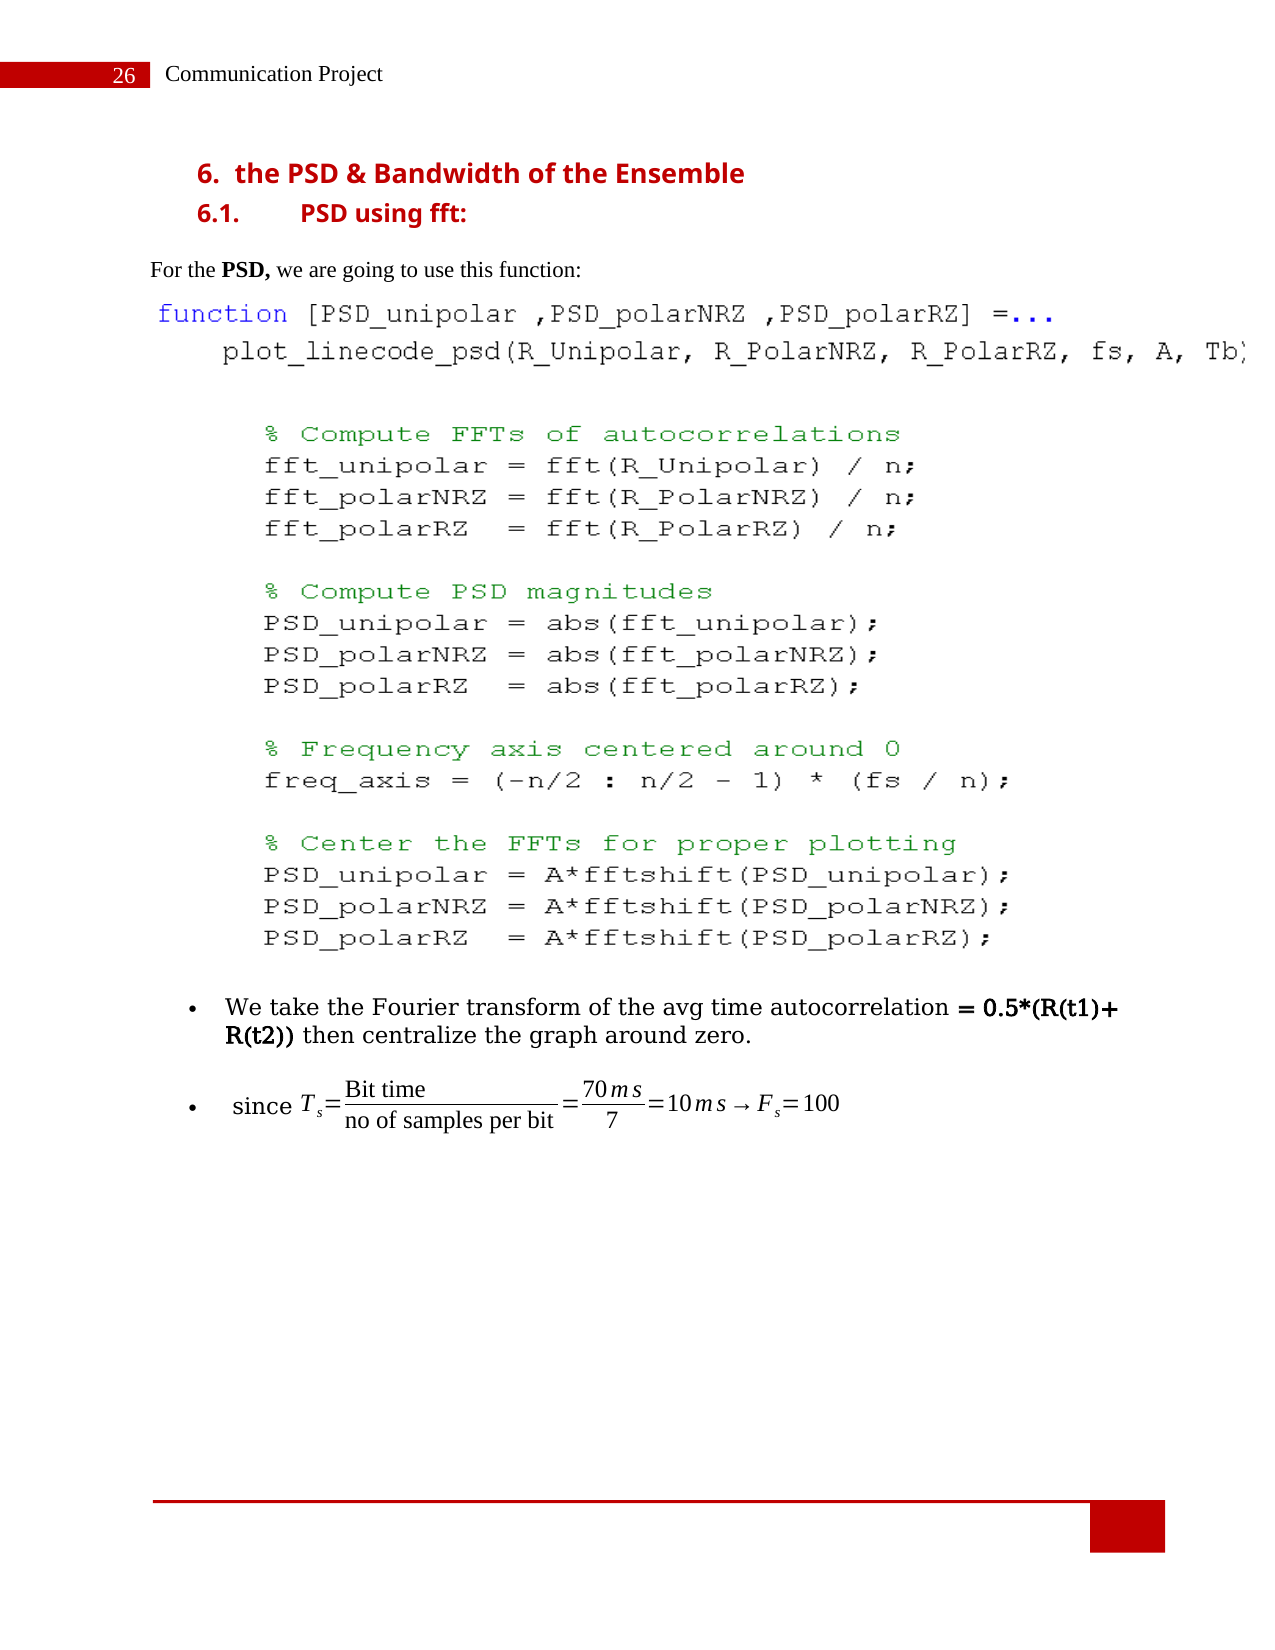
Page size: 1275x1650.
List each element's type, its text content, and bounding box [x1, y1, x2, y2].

subtitle PSD using fft: [197, 195, 1125, 229]
text For the PSD, we are going to use this function: [150, 256, 1125, 282]
picture [261, 420, 1014, 967]
subtitle the PSD & Bandwidth of the Ensemble [197, 154, 1125, 191]
list We take the Fourier transform of the avg time autocorrelation = 0.5*(R(t1)+ R(t2)) then centralize the graph around zero. [187, 993, 1125, 1048]
picture [157, 304, 1245, 376]
list since [187, 1076, 1125, 1134]
